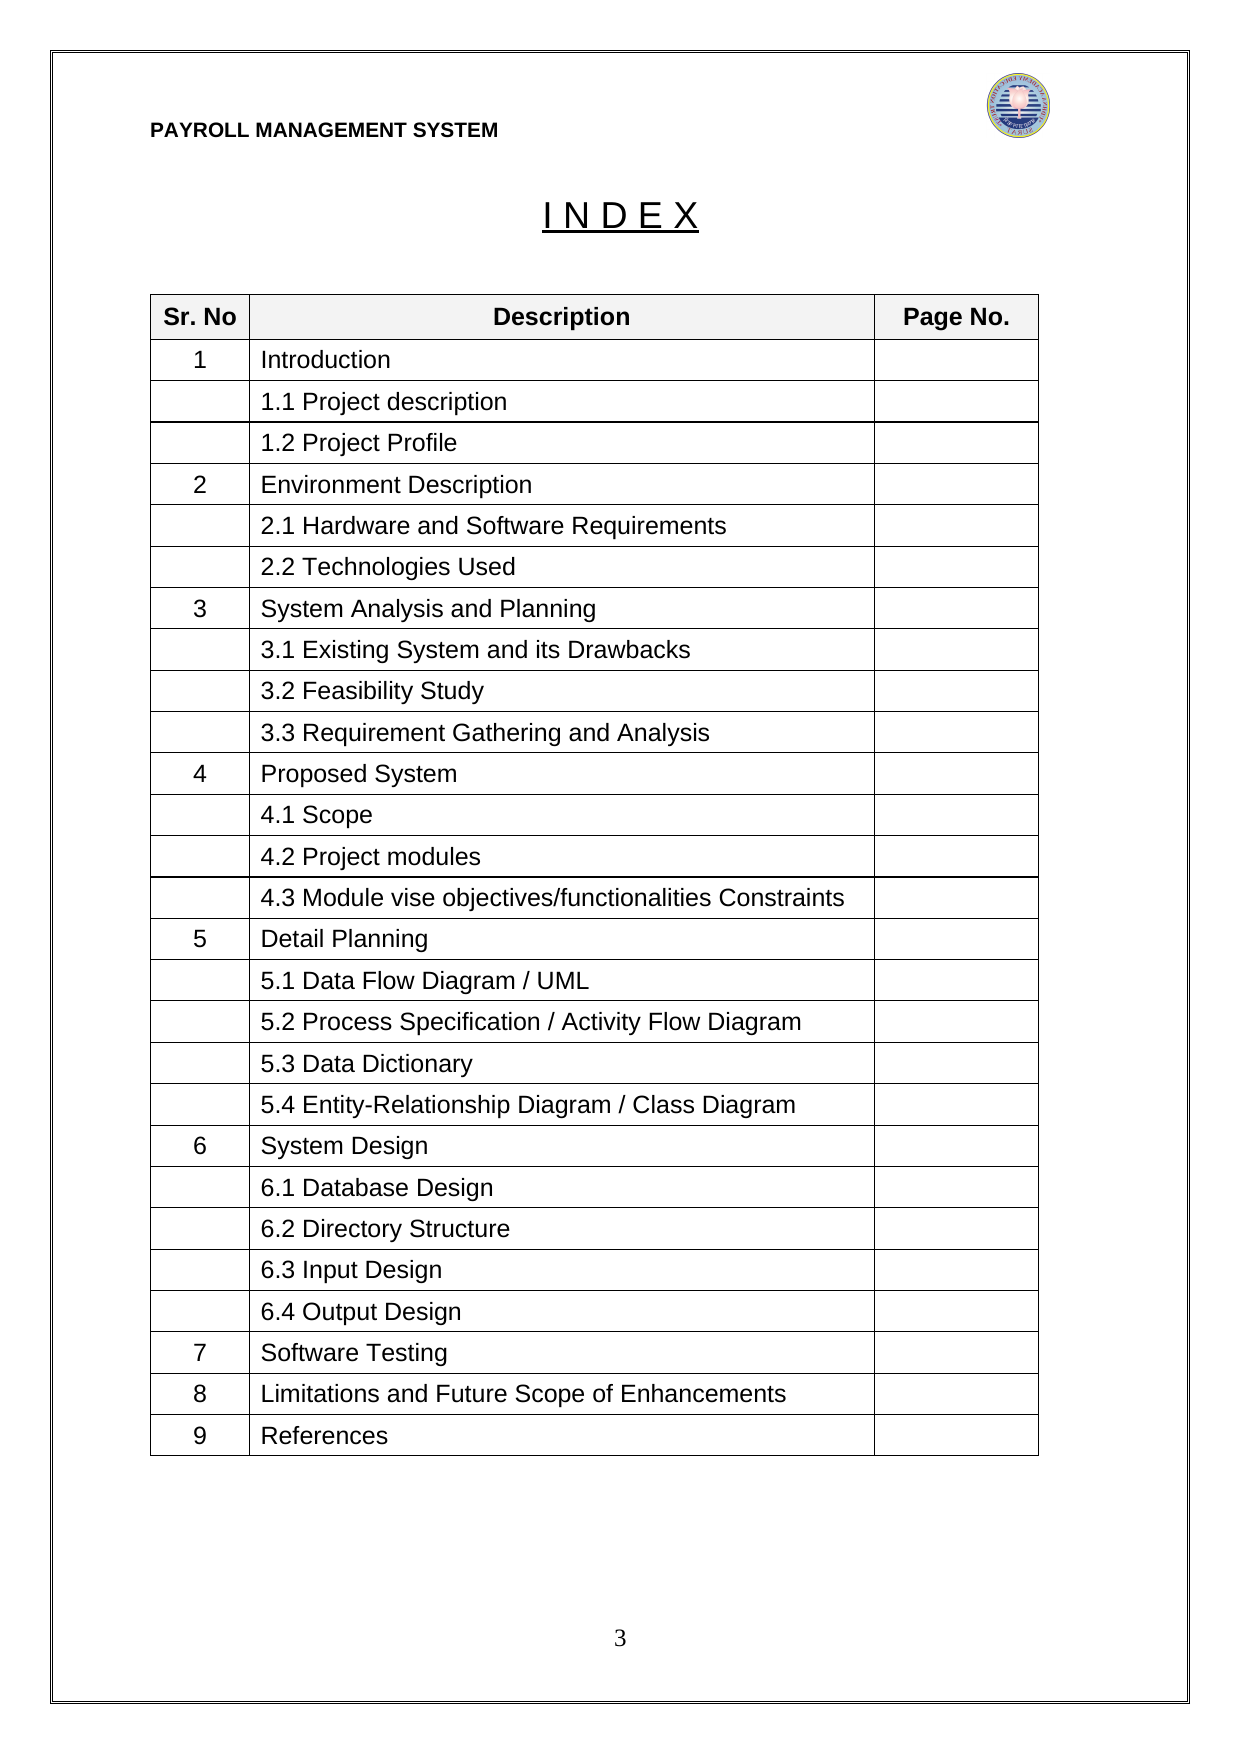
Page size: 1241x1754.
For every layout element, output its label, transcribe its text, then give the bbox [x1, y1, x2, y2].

table_cell 4.2 Project modules [250, 836, 874, 876]
table_cell [151, 1001, 249, 1042]
table_cell 3.2 Feasibility Study [250, 671, 874, 711]
table_cell Introduction [250, 340, 874, 380]
table_cell [875, 1167, 1038, 1207]
table_cell [875, 1332, 1038, 1373]
table_cell 6.4 Output Design [250, 1291, 874, 1331]
table_cell [151, 712, 249, 752]
table_header Sr. No [151, 295, 249, 339]
table_cell 3.3 Requirement Gathering and Analysis [250, 712, 874, 752]
table_cell 7 [151, 1332, 249, 1373]
table_cell 6 [151, 1126, 249, 1166]
table_cell [875, 1043, 1038, 1083]
table_cell [875, 464, 1038, 504]
table_cell [875, 753, 1038, 794]
table_cell [875, 381, 1038, 421]
table_cell [875, 629, 1038, 669]
table_cell [875, 795, 1038, 835]
table_cell System Design [250, 1126, 874, 1166]
table_cell [875, 1084, 1038, 1124]
table_cell [875, 878, 1038, 918]
table_cell 5.3 Data Dictionary [250, 1043, 874, 1083]
table_cell 6.1 Database Design [250, 1167, 874, 1207]
table_cell 2 [151, 464, 249, 504]
table_cell [875, 340, 1038, 380]
table_cell [151, 423, 249, 463]
table_cell Detail Planning [250, 919, 874, 959]
table_cell 8 [151, 1374, 249, 1414]
table_cell [151, 960, 249, 1000]
table_cell [875, 1374, 1038, 1414]
table_cell [151, 1084, 249, 1124]
table_cell 6.3 Input Design [250, 1250, 874, 1290]
table_cell Environment Description [250, 464, 874, 504]
table_cell System Analysis and Planning [250, 588, 874, 628]
table_cell [875, 1208, 1038, 1248]
table_cell [875, 505, 1038, 546]
table_cell [875, 547, 1038, 587]
table_cell 2.2 Technologies Used [250, 547, 874, 587]
table_cell [875, 1250, 1038, 1290]
table_cell [875, 1126, 1038, 1166]
table_header Page No. [875, 295, 1038, 339]
table_cell [151, 836, 249, 876]
table_cell [151, 629, 249, 669]
table_cell [151, 671, 249, 711]
table_cell [151, 878, 249, 918]
table_cell [151, 1167, 249, 1207]
table_cell [151, 795, 249, 835]
table_cell 1 [151, 340, 249, 380]
table_cell 5 [151, 919, 249, 959]
table_cell 5.1 Data Flow Diagram / UML [250, 960, 874, 1000]
table_cell 4.1 Scope [250, 795, 874, 835]
table_cell [875, 588, 1038, 628]
table_cell [875, 423, 1038, 463]
table_cell [151, 381, 249, 421]
table_cell [875, 671, 1038, 711]
table_cell 1.1 Project description [250, 381, 874, 421]
table_cell 4.3 Module vise objectives/functionalities Constraints [250, 878, 874, 918]
table_cell [151, 1291, 249, 1331]
table_cell [151, 1250, 249, 1290]
table_cell 9 [151, 1415, 249, 1455]
table_cell 5.4 Entity-Relationship Diagram / Class Diagram [250, 1084, 874, 1124]
table_cell Proposed System [250, 753, 874, 794]
table_cell [875, 1001, 1038, 1042]
table_cell [151, 505, 249, 546]
table_cell [875, 836, 1038, 876]
table_cell [151, 1208, 249, 1248]
table_cell 5.2 Process Specification / Activity Flow Diagram [250, 1001, 874, 1042]
table_cell [875, 960, 1038, 1000]
table_cell [875, 919, 1038, 959]
table_cell 1.2 Project Profile [250, 423, 874, 463]
text I N D E X [150, 193, 1090, 236]
table_cell References [250, 1415, 874, 1455]
table_cell 6.2 Directory Structure [250, 1208, 874, 1248]
picture [986, 73, 1050, 138]
table_cell [875, 712, 1038, 752]
table_cell 3.1 Existing System and its Drawbacks [250, 629, 874, 669]
table_cell Limitations and Future Scope of Enhancements [250, 1374, 874, 1414]
table_cell Software Testing [250, 1332, 874, 1373]
table_header Description [250, 295, 874, 339]
table_cell [875, 1415, 1038, 1455]
table_cell [151, 1043, 249, 1083]
table_cell 4 [151, 753, 249, 794]
table_cell 3 [151, 588, 249, 628]
table_cell 2.1 Hardware and Software Requirements [250, 505, 874, 546]
table_cell [151, 547, 249, 587]
table_cell [875, 1291, 1038, 1331]
